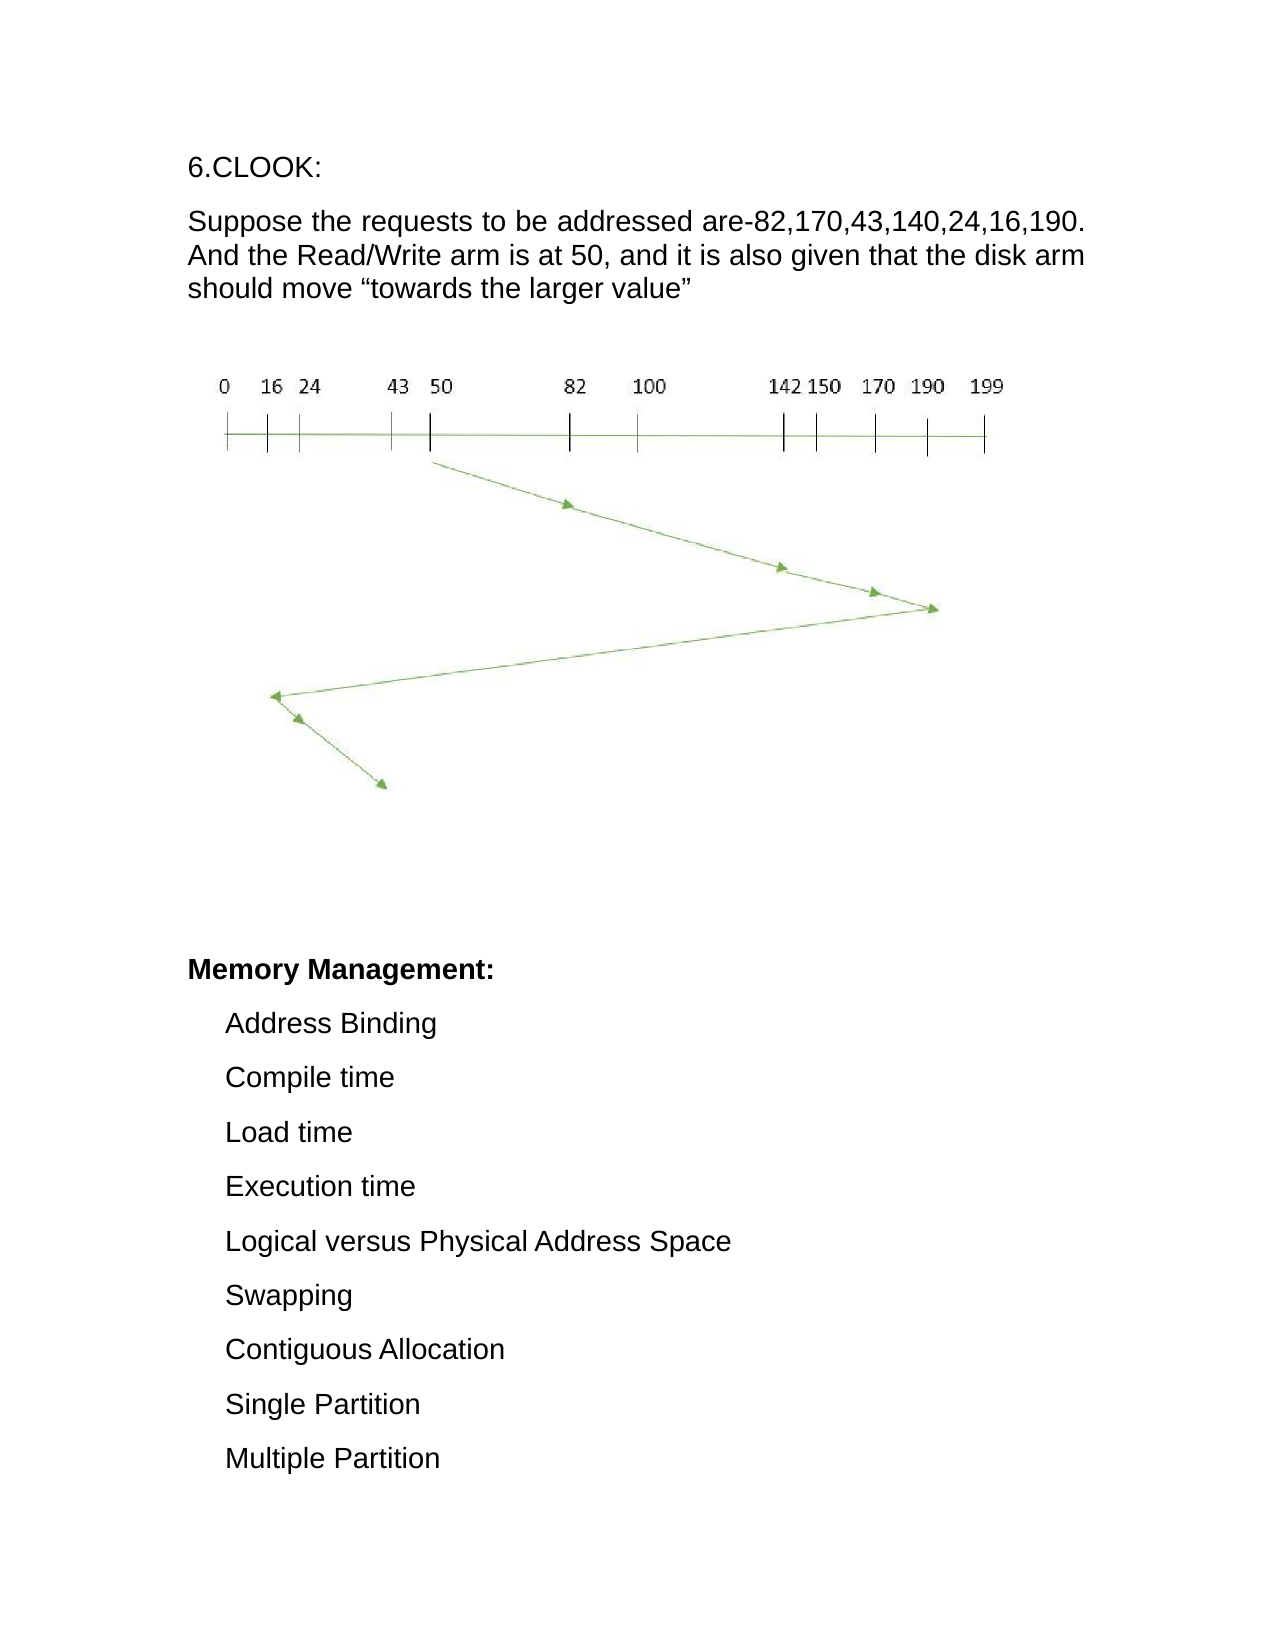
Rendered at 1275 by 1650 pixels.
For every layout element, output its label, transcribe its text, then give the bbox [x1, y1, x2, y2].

text Multiple Partition [225, 1441, 1087, 1474]
picture [187, 325, 1053, 822]
text Suppose the requests to be addressed are-82,170,43,140,24,16,190. And the Read/Write arm is at 50, and it is also given that the disk arm should move “towards the larger value” [187, 204, 1087, 305]
text 6.CLOOK: [187, 150, 1087, 183]
text Address Binding [225, 1006, 1087, 1039]
text Execution time [225, 1169, 1087, 1203]
text Swapping [225, 1278, 1087, 1311]
text Contiguous Allocation [225, 1332, 1087, 1366]
text Single Partition [225, 1387, 1087, 1420]
text Memory Management: [187, 952, 1087, 985]
text Load time [225, 1115, 1087, 1148]
text Logical versus Physical Address Space [225, 1223, 1087, 1257]
text Compile time [225, 1060, 1087, 1094]
